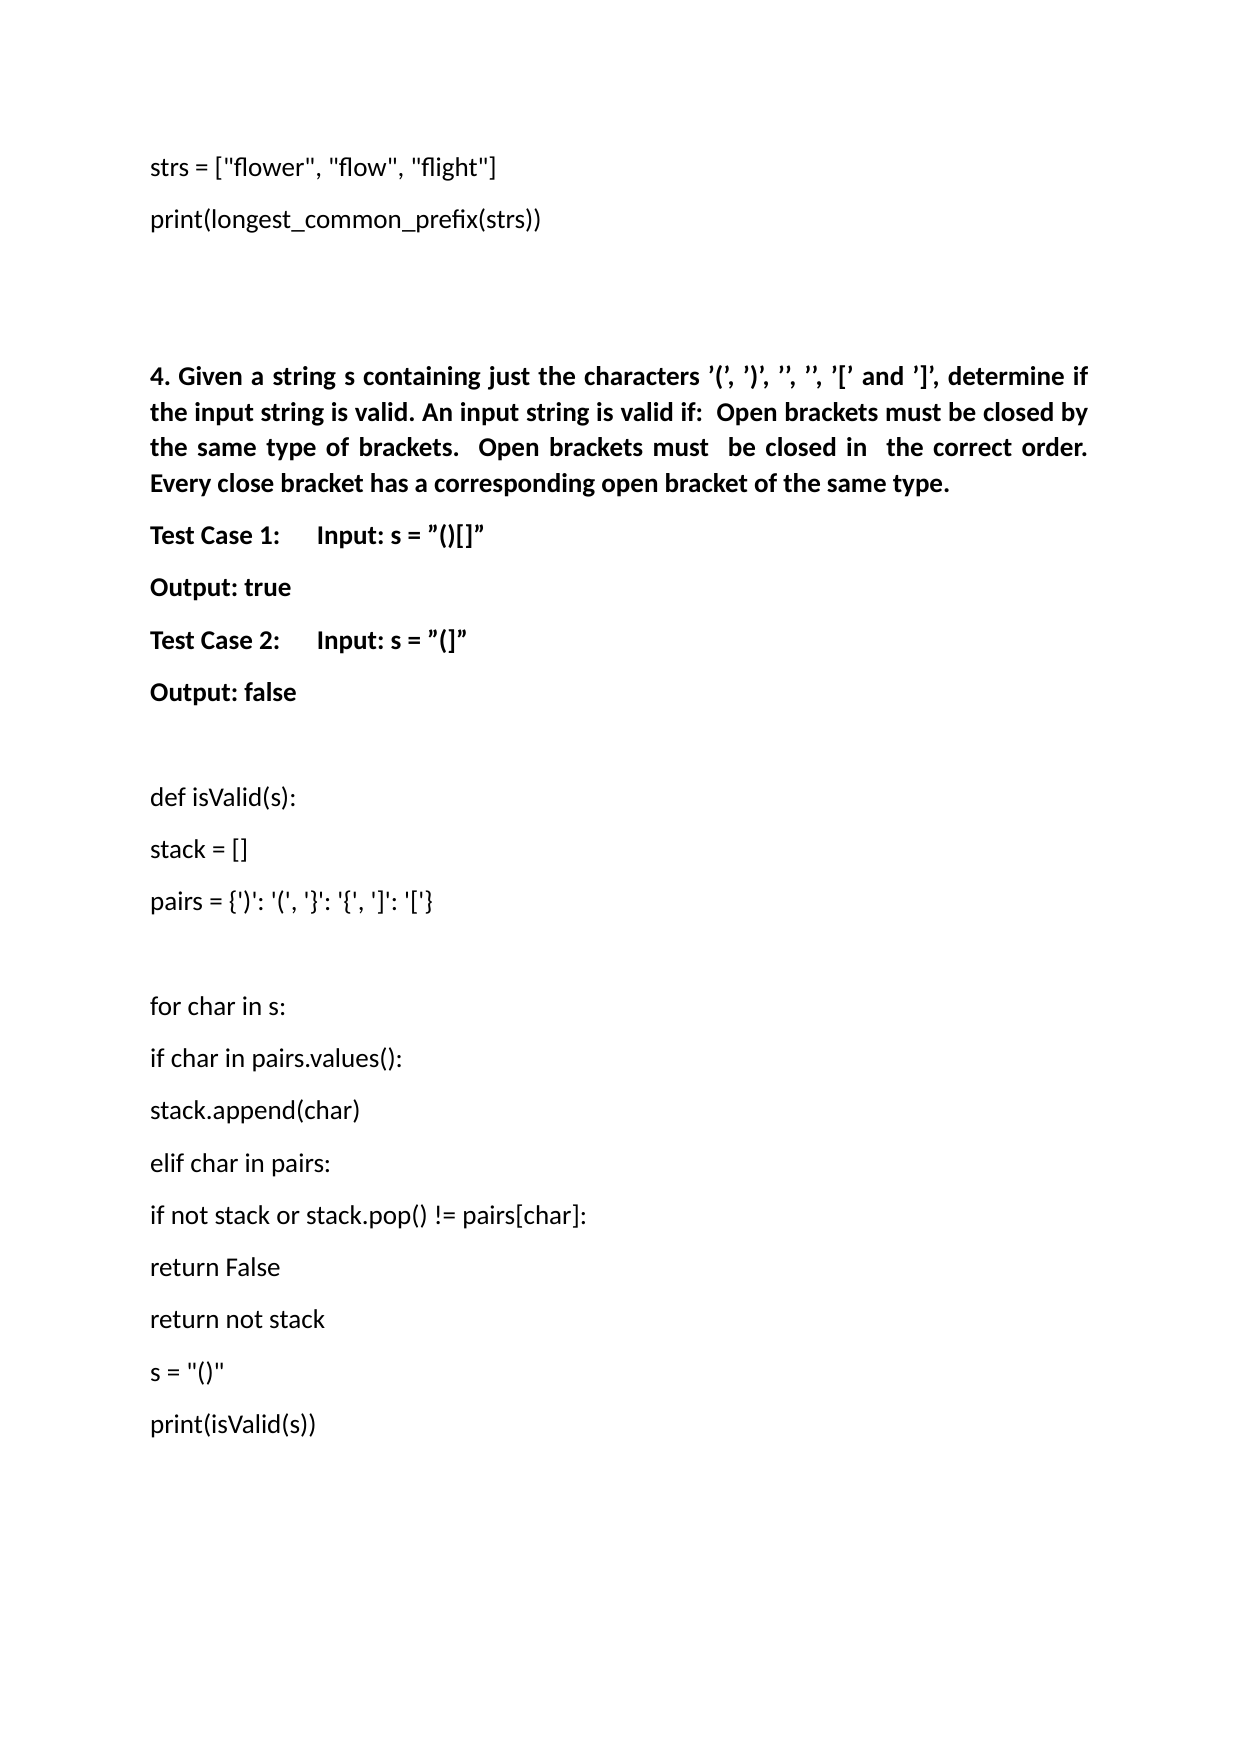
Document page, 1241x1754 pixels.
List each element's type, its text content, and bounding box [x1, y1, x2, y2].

text print(longest_common_prefix(strs)) [150, 202, 1090, 235]
text if char in pairs.values(): [150, 1041, 1090, 1074]
text elif char in pairs: [150, 1146, 1090, 1179]
text Test Case 1: Input: s = ”()[]” [150, 518, 1090, 551]
text if not stack or stack.pop() != pairs[char]: [150, 1198, 1090, 1231]
text pairs = {')': '(', '}': '{', ']': '['} [150, 884, 1090, 917]
text Test Case 2: Input: s = ”(]” [150, 623, 1090, 656]
text print(isValid(s)) [150, 1407, 1090, 1440]
text def isValid(s): [150, 780, 1090, 813]
text return not stack [150, 1303, 1090, 1336]
text Output: false [150, 675, 1090, 708]
text strs = ["flower", "flow", "flight"] [150, 150, 1090, 183]
text 4. Given a string s containing just the characters ’(’, ’)’, ’’, ’’, ’[’ and ’]’, determine if the input string is valid. An input string is valid if: Open brackets must be closed by the same type of brackets. Open brackets must be closed in the correct order. Every close bracket has a corresponding open bracket of the same type. [150, 359, 1090, 499]
text stack.append(char) [150, 1093, 1090, 1127]
text return False [150, 1250, 1090, 1283]
text stack = [] [150, 832, 1090, 865]
text s = "()" [150, 1355, 1090, 1388]
text for char in s: [150, 989, 1090, 1022]
text Output: true [150, 571, 1090, 604]
